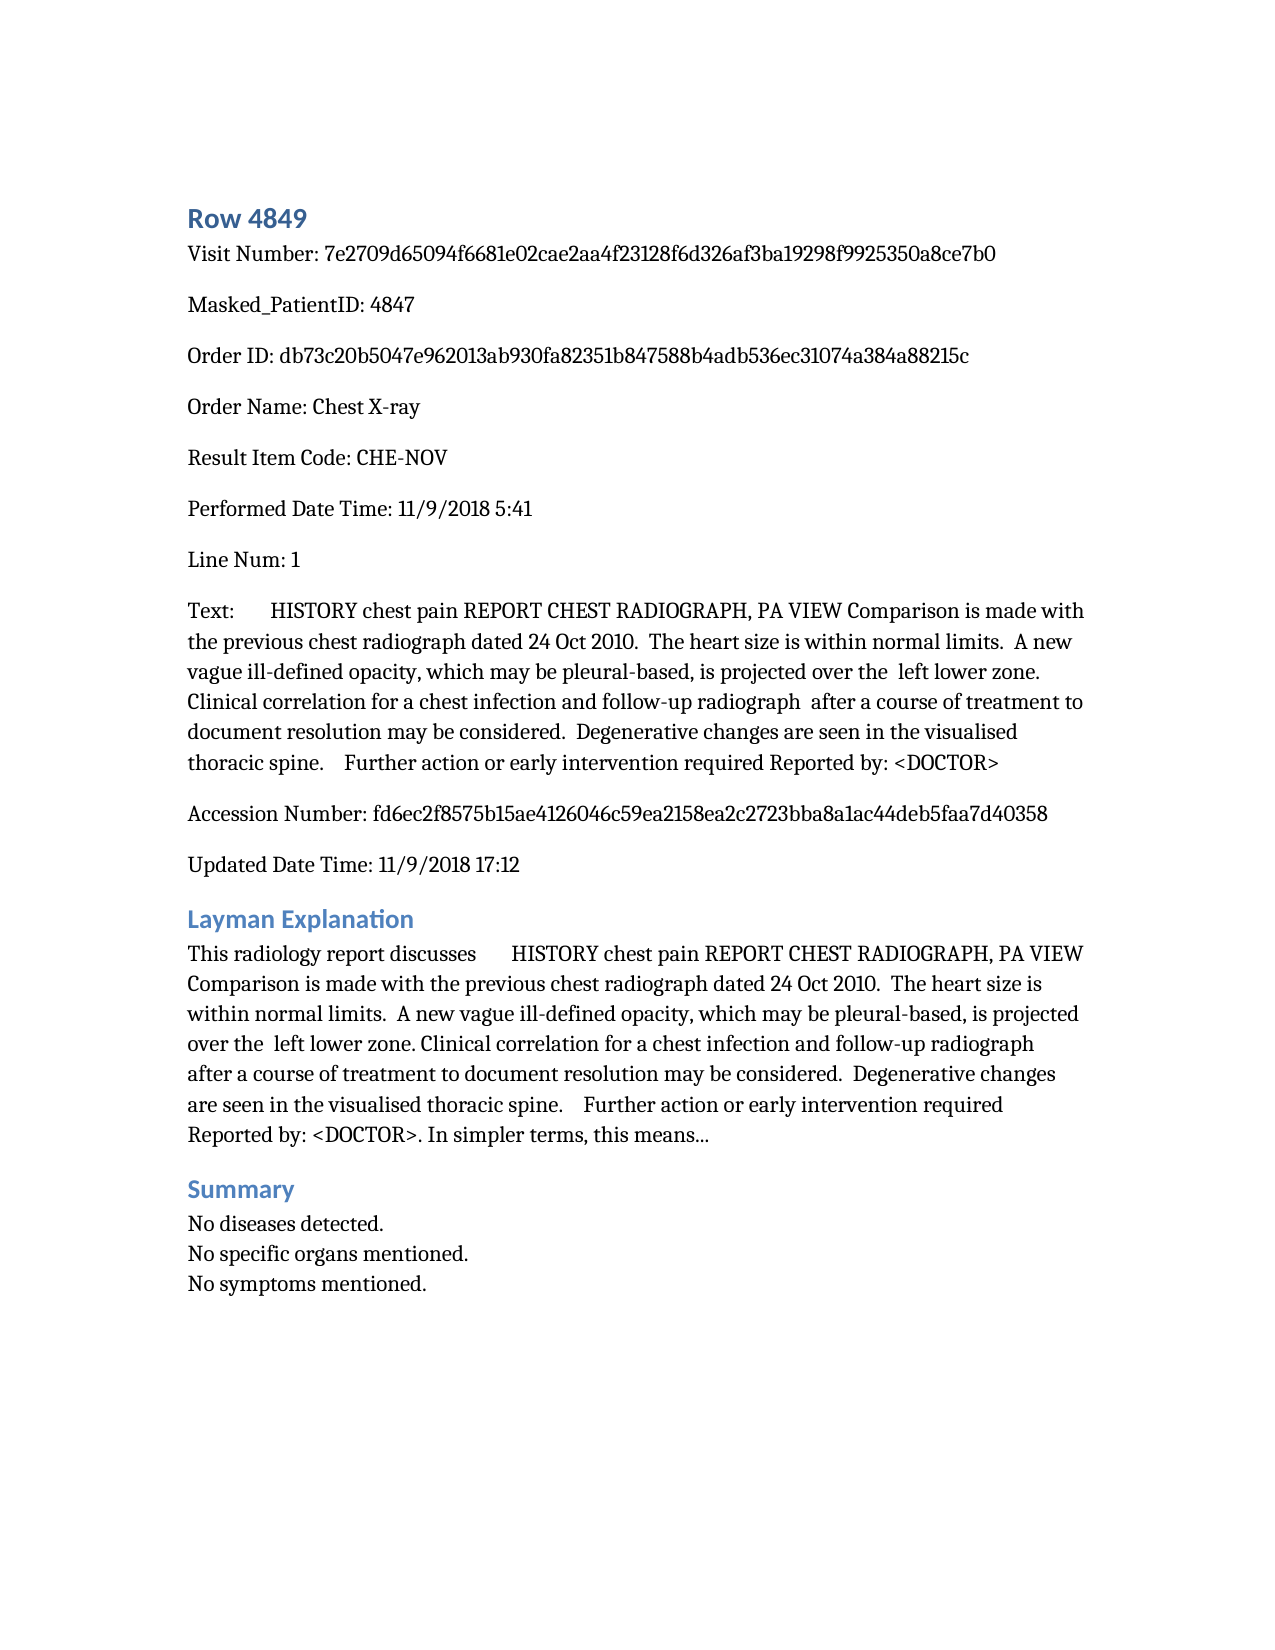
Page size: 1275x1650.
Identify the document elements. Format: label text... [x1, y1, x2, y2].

text Performed Date Time: 11/9/2018 5:41 [187, 496, 1087, 522]
text Order Name: Chest X-ray [187, 394, 1087, 420]
text Accession Number: fd6ec2f8575b15ae4126046c59ea2158ea2c2723bba8a1ac44deb5faa7d40358 [187, 800, 1087, 827]
text Result Item Code: CHE-NOV [187, 445, 1087, 471]
text No diseases detected. No specific organs mentioned. No symptoms mentioned. [187, 1211, 1087, 1297]
text Order ID: db73c20b5047e962013ab930fa82351b847588b4adb536ec31074a384a88215c [187, 343, 1087, 369]
text Line Num: 1 [187, 547, 1087, 573]
text Masked_PatientID: 4847 [187, 292, 1087, 318]
text Updated Date Time: 11/9/2018 17:12 [187, 851, 1087, 878]
subtitle Layman Explanation [187, 902, 1087, 935]
subtitle Row 4849 [187, 200, 1087, 236]
subtitle Summary [187, 1173, 1087, 1206]
text Text: HISTORY chest pain REPORT CHEST RADIOGRAPH, PA VIEW Comparison is made with the previous chest radiograph dated 24 Oct 2010. The heart size is within normal limits. A new vague ill-defined opacity, which may be pleural-based, is projected over the left lower zone. Clinical correlation for a chest infection and follow-up radiograph after a course of treatment to document resolution may be considered. Degenerative changes are seen in the visualised thoracic spine. Further action or early intervention required Reported by: <DOCTOR> [187, 598, 1087, 776]
text This radiology report discusses HISTORY chest pain REPORT CHEST RADIOGRAPH, PA VIEW Comparison is made with the previous chest radiograph dated 24 Oct 2010. The heart size is within normal limits. A new vague ill-defined opacity, which may be pleural-based, is projected over the left lower zone. Clinical correlation for a chest infection and follow-up radiograph after a course of treatment to document resolution may be considered. Degenerative changes are seen in the visualised thoracic spine. Further action or early intervention required Reported by: <DOCTOR>. In simpler terms, this means... [187, 940, 1087, 1148]
text Visit Number: 7e2709d65094f6681e02cae2aa4f23128f6d326af3ba19298f9925350a8ce7b0 [187, 241, 1087, 267]
